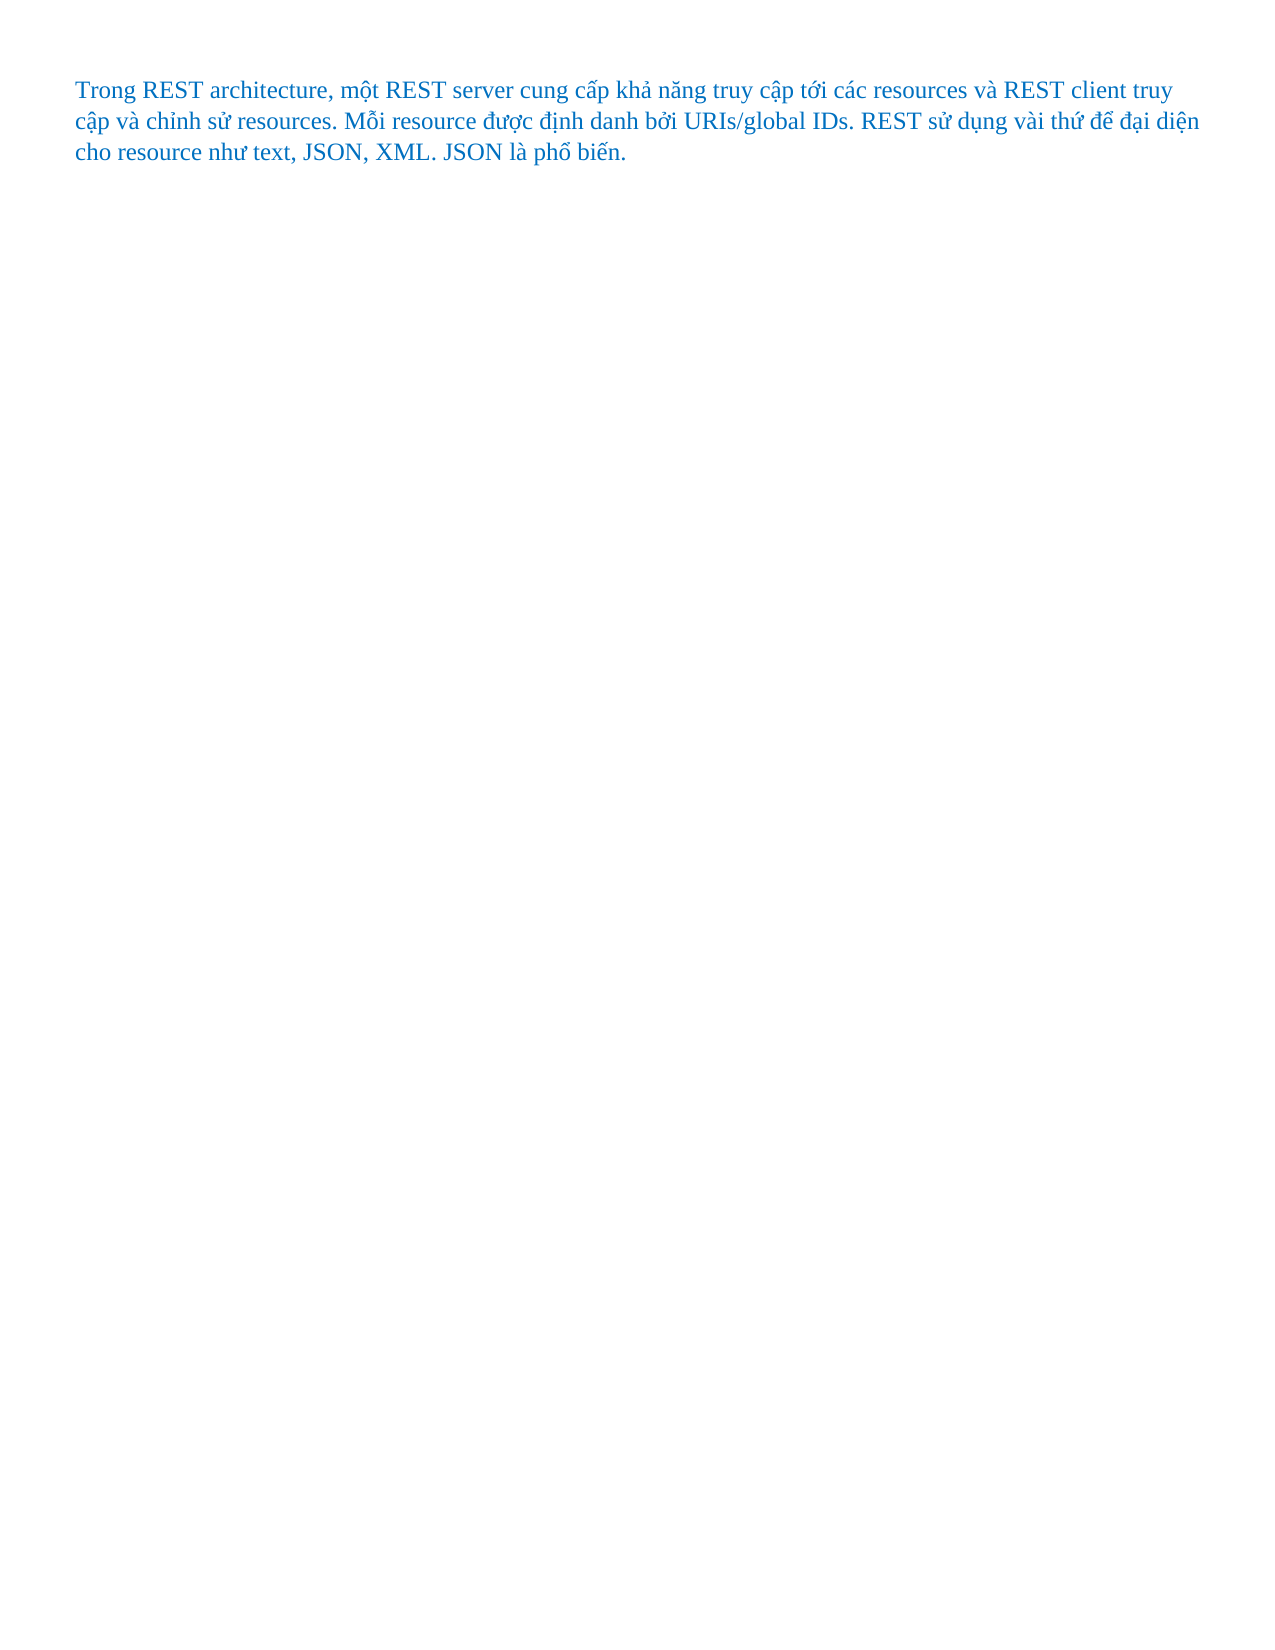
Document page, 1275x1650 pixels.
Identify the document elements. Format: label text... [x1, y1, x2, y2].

text Trong REST architecture, một REST server cung cấp khả năng truy cập tới các resources và REST client truy cập và chỉnh sử resources. Mỗi resource được định danh bởi URIs/global IDs. REST sử dụng vài thứ để đại diện cho resource như text, JSON, XML. JSON là phổ biến. [75, 75, 1200, 166]
